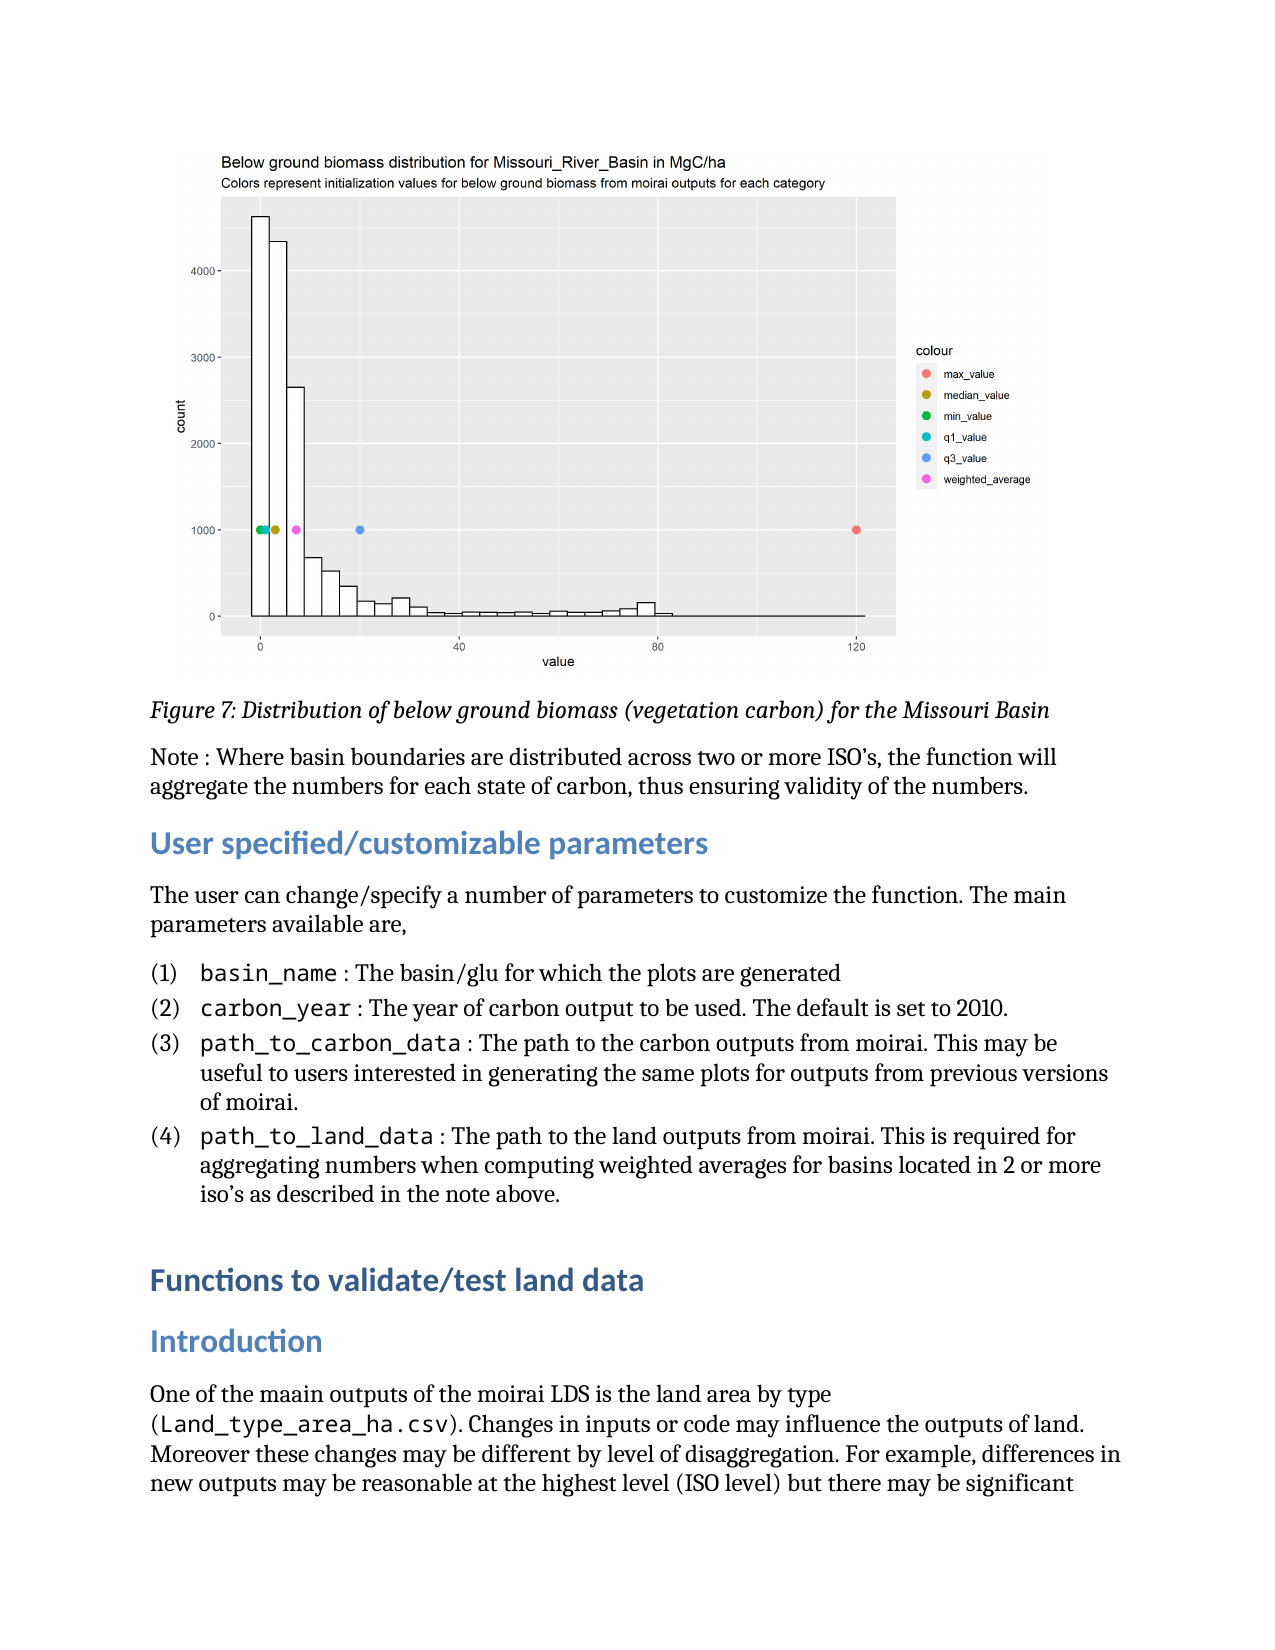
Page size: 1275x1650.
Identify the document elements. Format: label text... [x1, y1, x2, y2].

subtitle User specified/customizable parameters [150, 822, 1125, 862]
picture [168, 150, 1044, 675]
list carbon_year : The year of carbon output to be used. The default is set to 2010. [150, 992, 1125, 1024]
text Note : Where basin boundaries are distributed across two or more ISO’s, the function will aggregate the numbers for each state of carbon, thus ensuring validity of the numbers. [150, 743, 1125, 801]
list basin_name : The basin/glu for which the plots are generated [150, 957, 1125, 989]
list path_to_carbon_data : The path to the carbon outputs from moirai. This may be useful to users interested in generating the same plots for outputs from previous versions of moirai. [150, 1027, 1125, 1116]
text The user can change/specify a number of parameters to customize the function. The main parameters available are, [150, 881, 1125, 939]
subtitle Introduction [150, 1320, 1125, 1361]
text Figure 7: Distribution of below ground biomass (vegetation carbon) for the Missouri Basin [150, 696, 1125, 724]
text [150, 1380, 1125, 1497]
list path_to_land_data : The path to the land outputs from moirai. This is required for aggregating numbers when computing weighted averages for basins located in 2 or more iso’s as described in the note above. [150, 1120, 1125, 1209]
subtitle Functions to validate/test land data [150, 1259, 1125, 1299]
